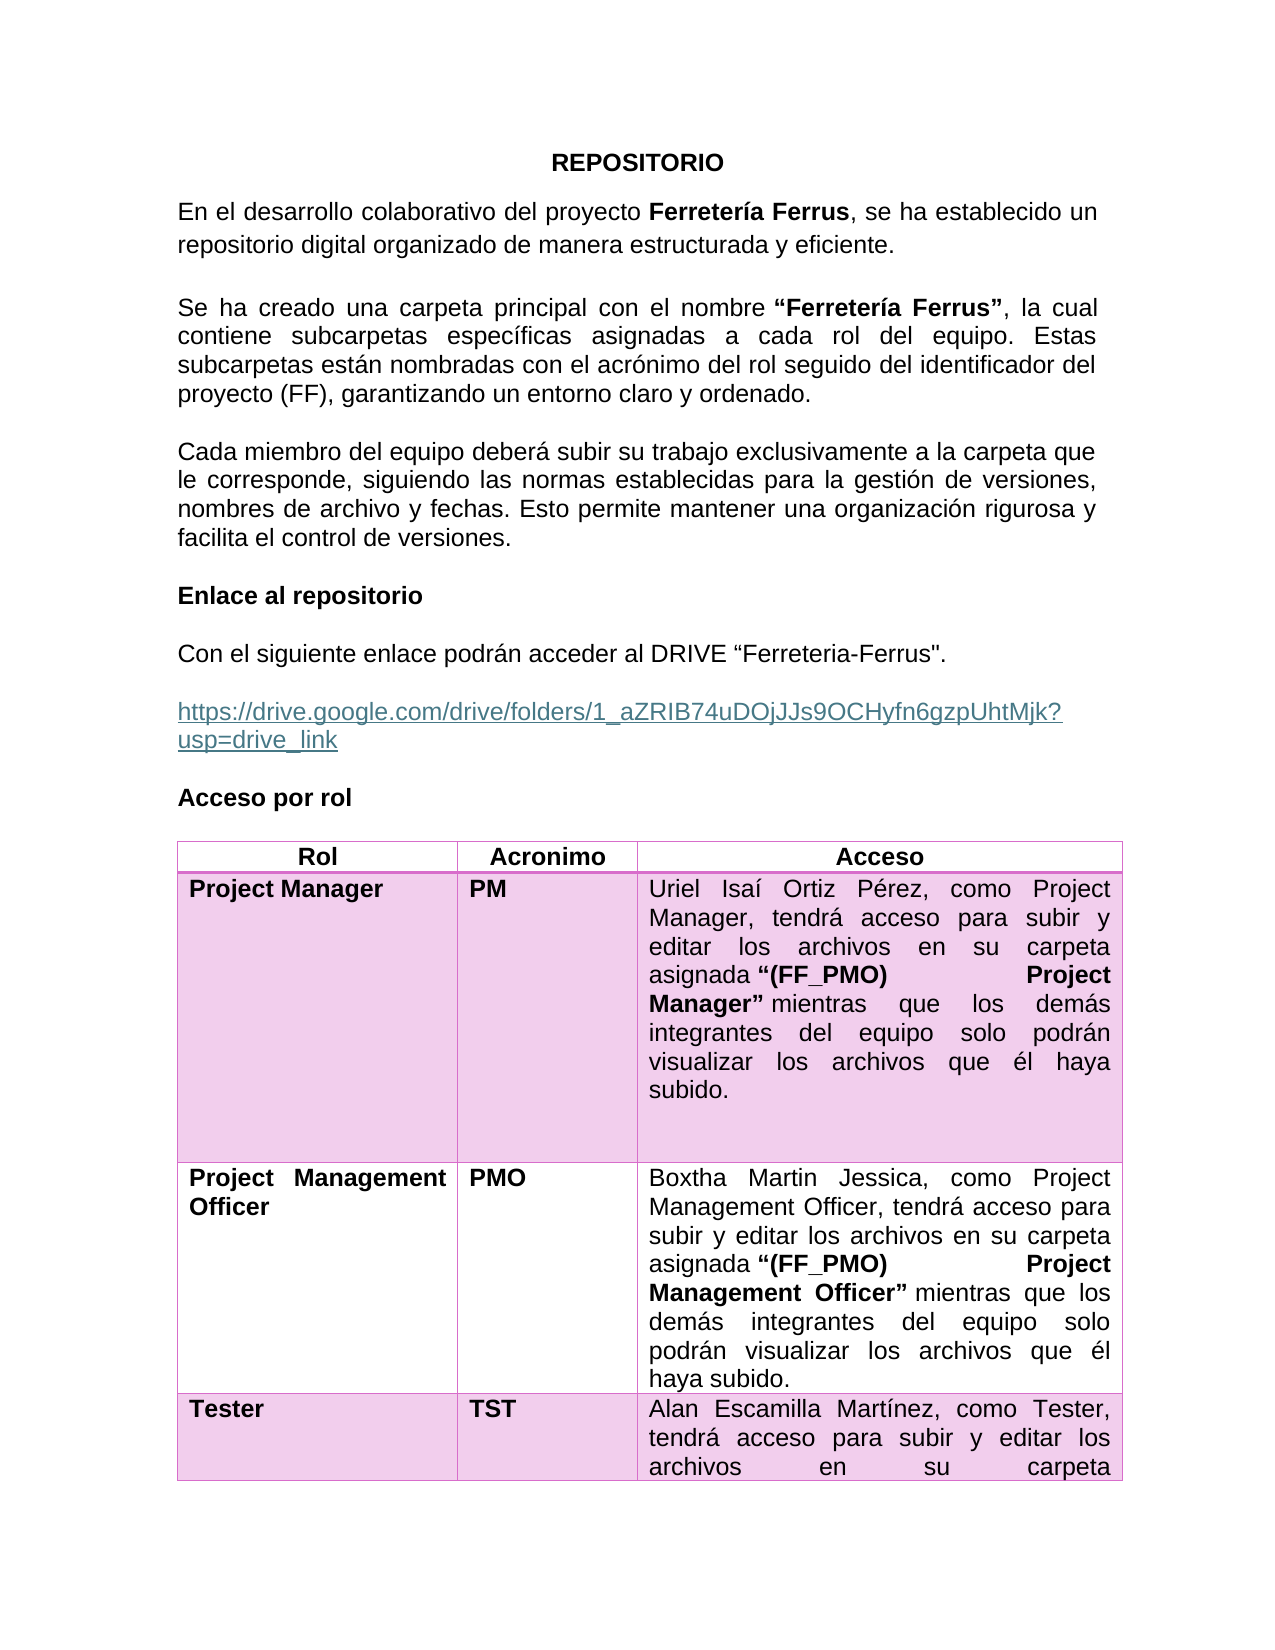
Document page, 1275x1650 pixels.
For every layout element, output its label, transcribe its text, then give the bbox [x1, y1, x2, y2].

table_cell TST [458, 1394, 637, 1480]
table_header Rol [178, 842, 457, 871]
text En el desarrollo colaborativo del proyecto Ferretería Ferrus, se ha establecido un repositorio digital organizado de manera estructurada y eficiente. [177, 197, 1098, 259]
table_cell Uriel Isaí Ortiz Pérez, como Project Manager, tendrá acceso para subir y editar los archivos en su carpeta asignada “(FF_PMO) Project Manager” mientras que los demás integrantes del equipo solo podrán visualizar los archivos que él haya subido. [638, 874, 1122, 1162]
table_cell Project Management Officer [178, 1163, 457, 1393]
text Acceso por rol [177, 783, 1098, 812]
table_cell PMO [458, 1163, 637, 1393]
table_header Acronimo [458, 842, 637, 871]
table_cell Project Manager [178, 874, 457, 1162]
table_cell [638, 1394, 1122, 1480]
text Con el siguiente enlace podrán acceder al DRIVE “Ferreteria-Ferrus". [177, 639, 1098, 667]
text Cada miembro del equipo deberá subir su trabajo exclusivamente a la carpeta que le corresponde, siguiendo las normas establecidas para la gestión de versiones, nombres de archivo y fechas. Esto permite mantener una organización rigurosa y facilita el control de versiones. [177, 437, 1098, 552]
text Se ha creado una carpeta principal con el nombre “Ferretería Ferrus”, la cual contiene subcarpetas específicas asignadas a cada rol del equipo. Estas subcarpetas están nombradas con el acrónimo del rol seguido del identificador del proyecto (FF), garantizando un entorno claro y ordenado. [177, 292, 1098, 407]
text REPOSITORIO [177, 148, 1098, 176]
text Enlace al repositorio [177, 581, 1098, 609]
table_cell Tester [178, 1394, 457, 1480]
table_cell Boxtha Martin Jessica, como Project Management Officer, tendrá acceso para subir y editar los archivos en su carpeta asignada “(FF_PMO) Project Management Officer” mientras que los demás integrantes del equipo solo podrán visualizar los archivos que él haya subido. [638, 1163, 1122, 1393]
table_header Acceso [638, 842, 1122, 871]
text https://drive.google.com/drive/folders/1_aZRIB74uDOjJJs9OCHyfn6gzpUhtMjk?usp=drive_link [177, 697, 1098, 754]
table_cell PM [458, 874, 637, 1162]
